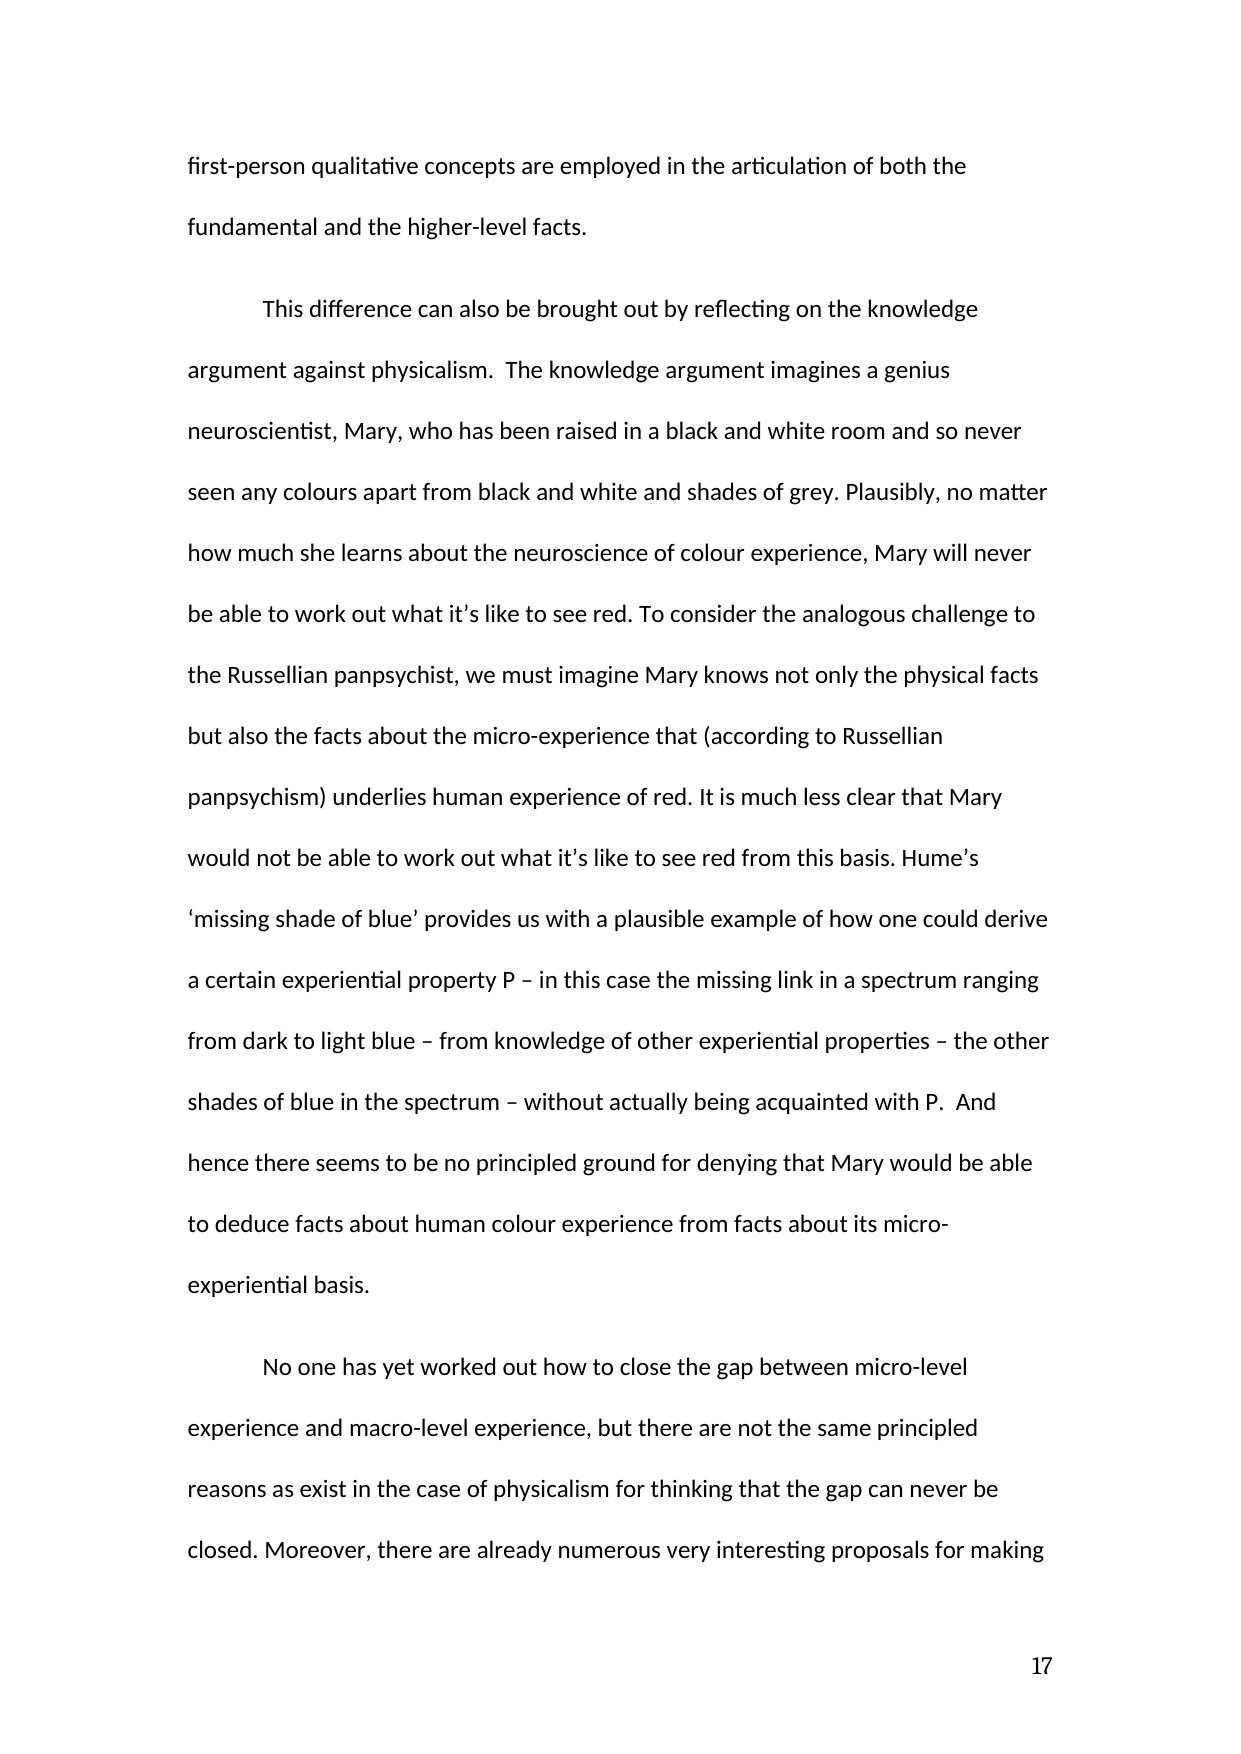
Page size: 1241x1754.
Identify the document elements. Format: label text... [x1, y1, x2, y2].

text This difference can also be brought out by reflecting on the knowledge argument against physicalism. The knowledge argument imagines a genius neuroscientist, Mary, who has been raised in a black and white room and so never seen any colours apart from black and white and shades of grey. Plausibly, no matter how much she learns about the neuroscience of colour experience, Mary will never be able to work out what it’s like to see red. To consider the analogous challenge to the Russellian panpsychist, we must imagine Mary knows not only the physical facts but also the facts about the micro-experience that (according to Russellian panpsychism) underlies human experience of red. It is much less clear that Mary would not be able to work out what it’s like to see red from this basis. Hume’s ‘missing shade of blue’ provides us with a plausible example of how one could derive a certain experiential property P – in this case the missing link in a spectrum ranging from dark to light blue – from knowledge of other experiential properties – the other shades of blue in the spectrum – without actually being acquainted with P. And hence there seems to be no principled ground for denying that Mary would be able to deduce facts about human colour experience from facts about its micro-experiential basis. [187, 293, 1053, 1300]
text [187, 150, 1053, 242]
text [187, 1351, 1053, 1565]
